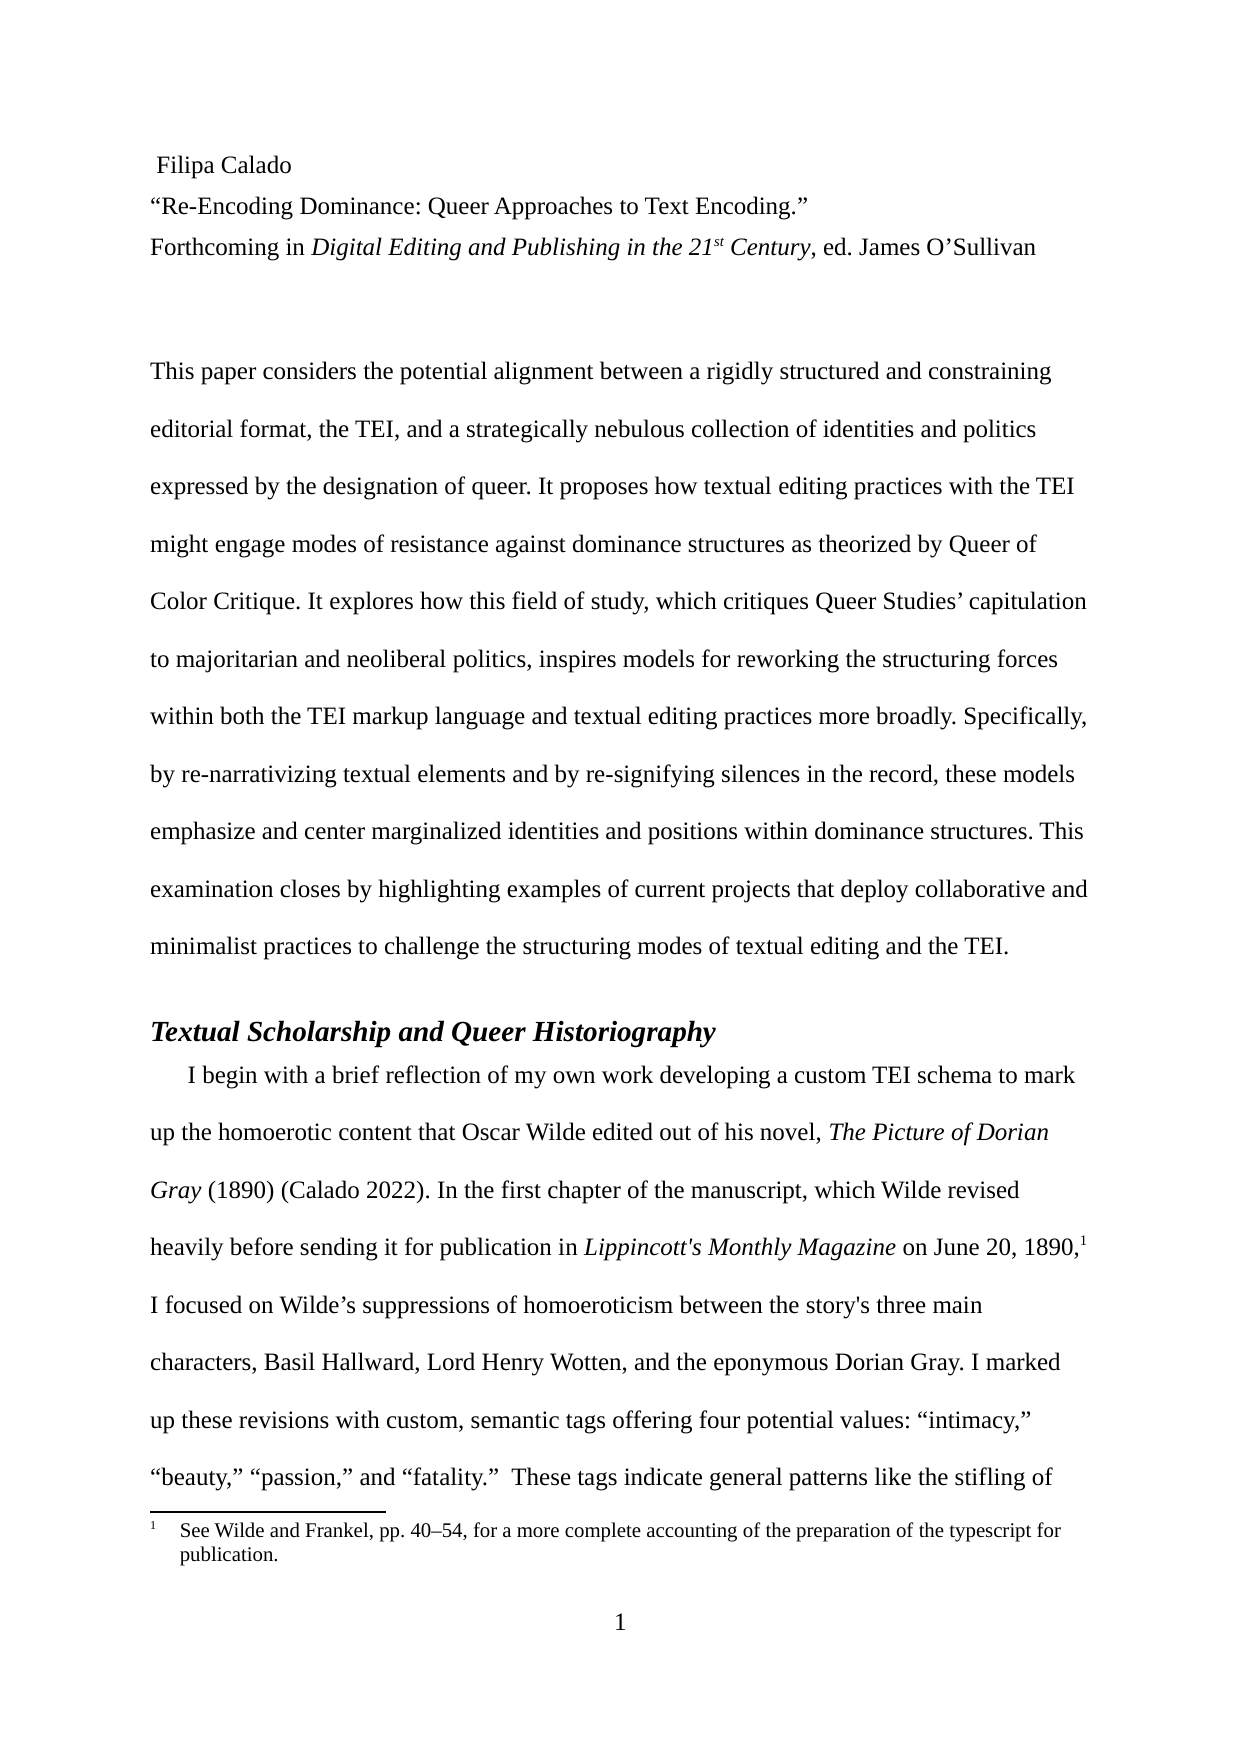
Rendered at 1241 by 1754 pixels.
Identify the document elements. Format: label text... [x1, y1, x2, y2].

text “Re-Encoding Dominance: Queer Approaches to Text Encoding.” [150, 191, 1090, 220]
subtitle Textual Scholarship and Queer Historiography [150, 1014, 1090, 1047]
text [150, 1060, 1090, 1491]
text Filipa Calado [150, 150, 1090, 179]
text Forthcoming in Digital Editing and Publishing in the 21st Century, ed. James O’Sullivan [150, 232, 1090, 261]
text This paper considers the potential alignment between a rigidly structured and constraining editorial format, the TEI, and a strategically nebulous collection of identities and politics expressed by the designation of queer. It proposes how textual editing practices with the TEI might engage modes of resistance against dominance structures as theorized by Queer of Color Critique. It explores how this field of study, which critiques Queer Studies’ capitulation to majoritarian and neoliberal politics, inspires models for reworking the structuring forces within both the TEI markup language and textual editing practices more broadly. Specifically, by re-narrativizing textual elements and by re-signifying silences in the record, these models emphasize and center marginalized identities and positions within dominance structures. This examination closes by highlighting examples of current projects that deploy collaborative and minimalist practices to challenge the structuring modes of textual editing and the TEI. [150, 356, 1090, 960]
